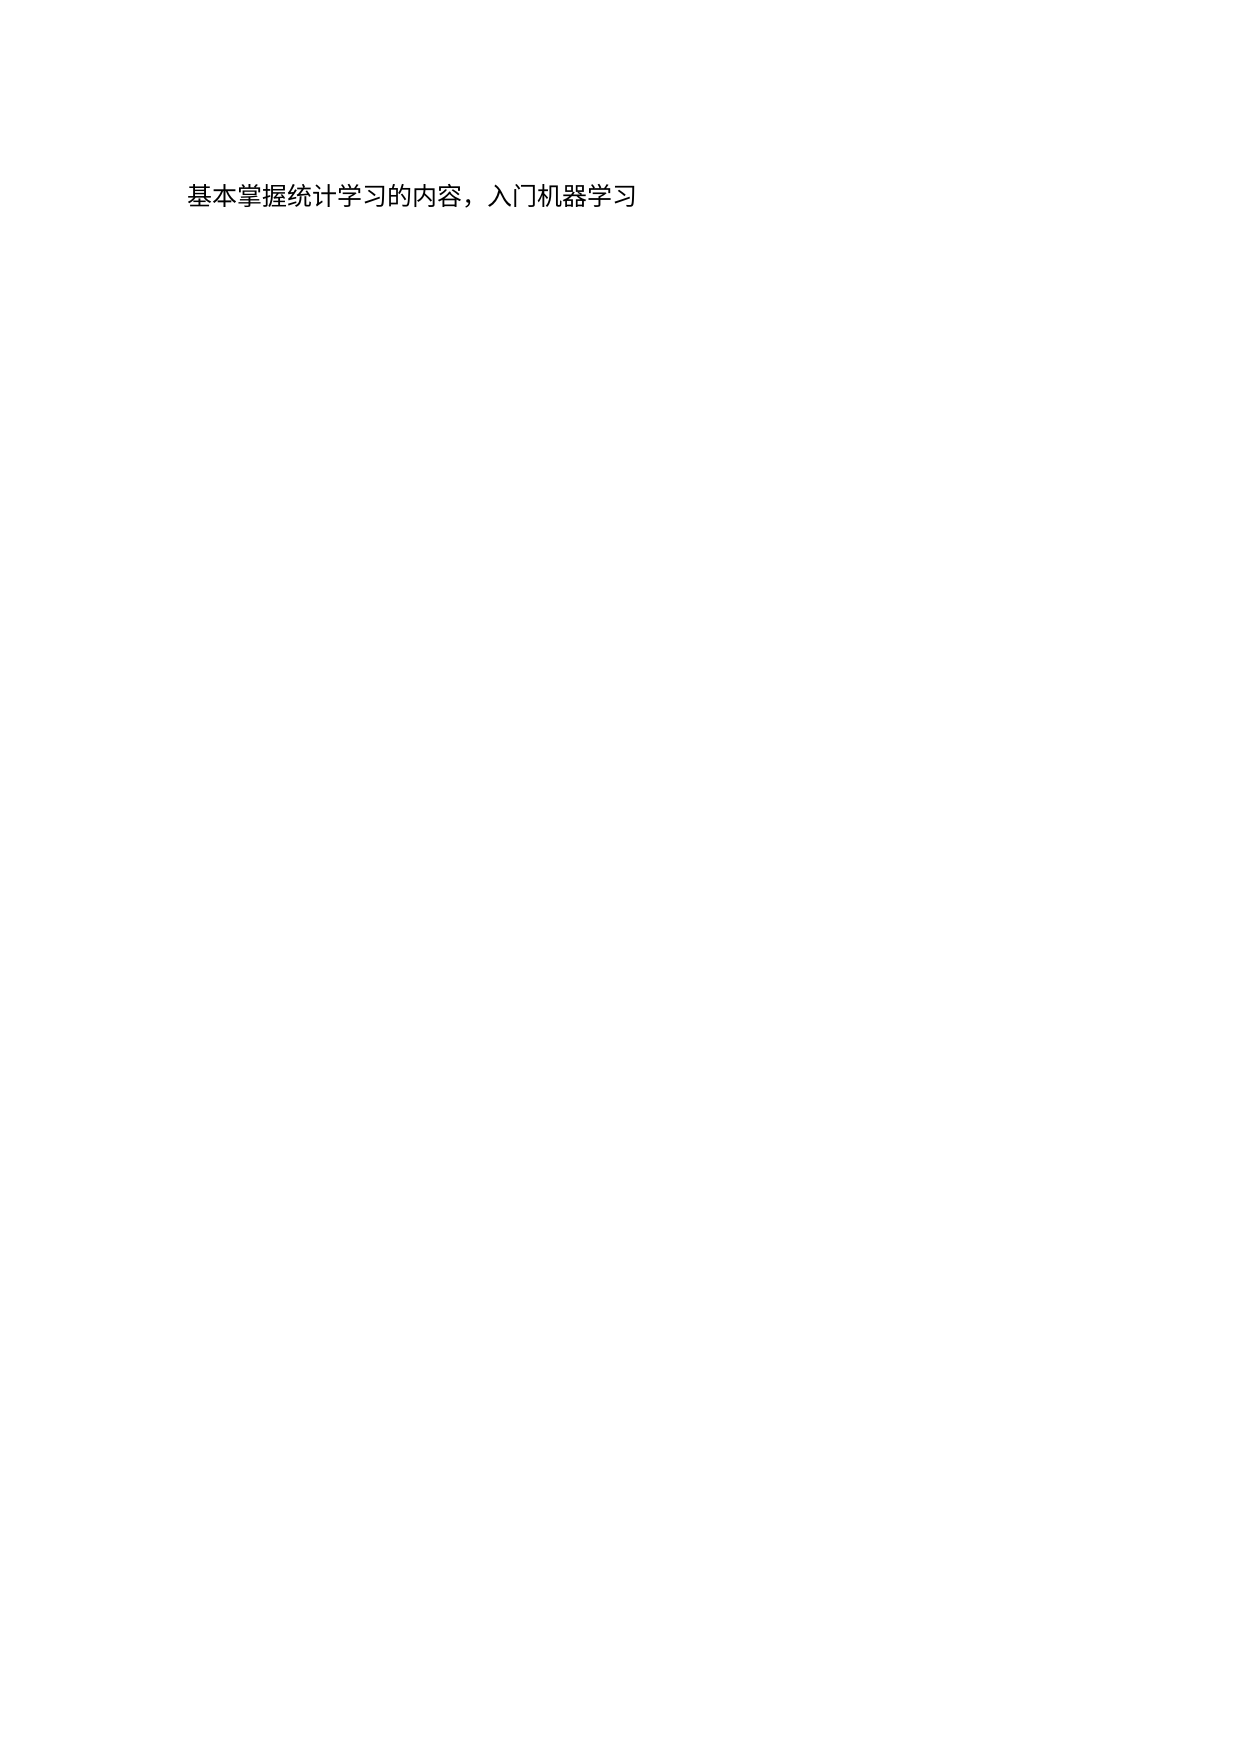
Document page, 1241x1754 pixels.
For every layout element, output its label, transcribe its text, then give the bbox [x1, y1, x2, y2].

text 基本掌握统计学习的内容，入门机器学习 [187, 162, 1053, 227]
